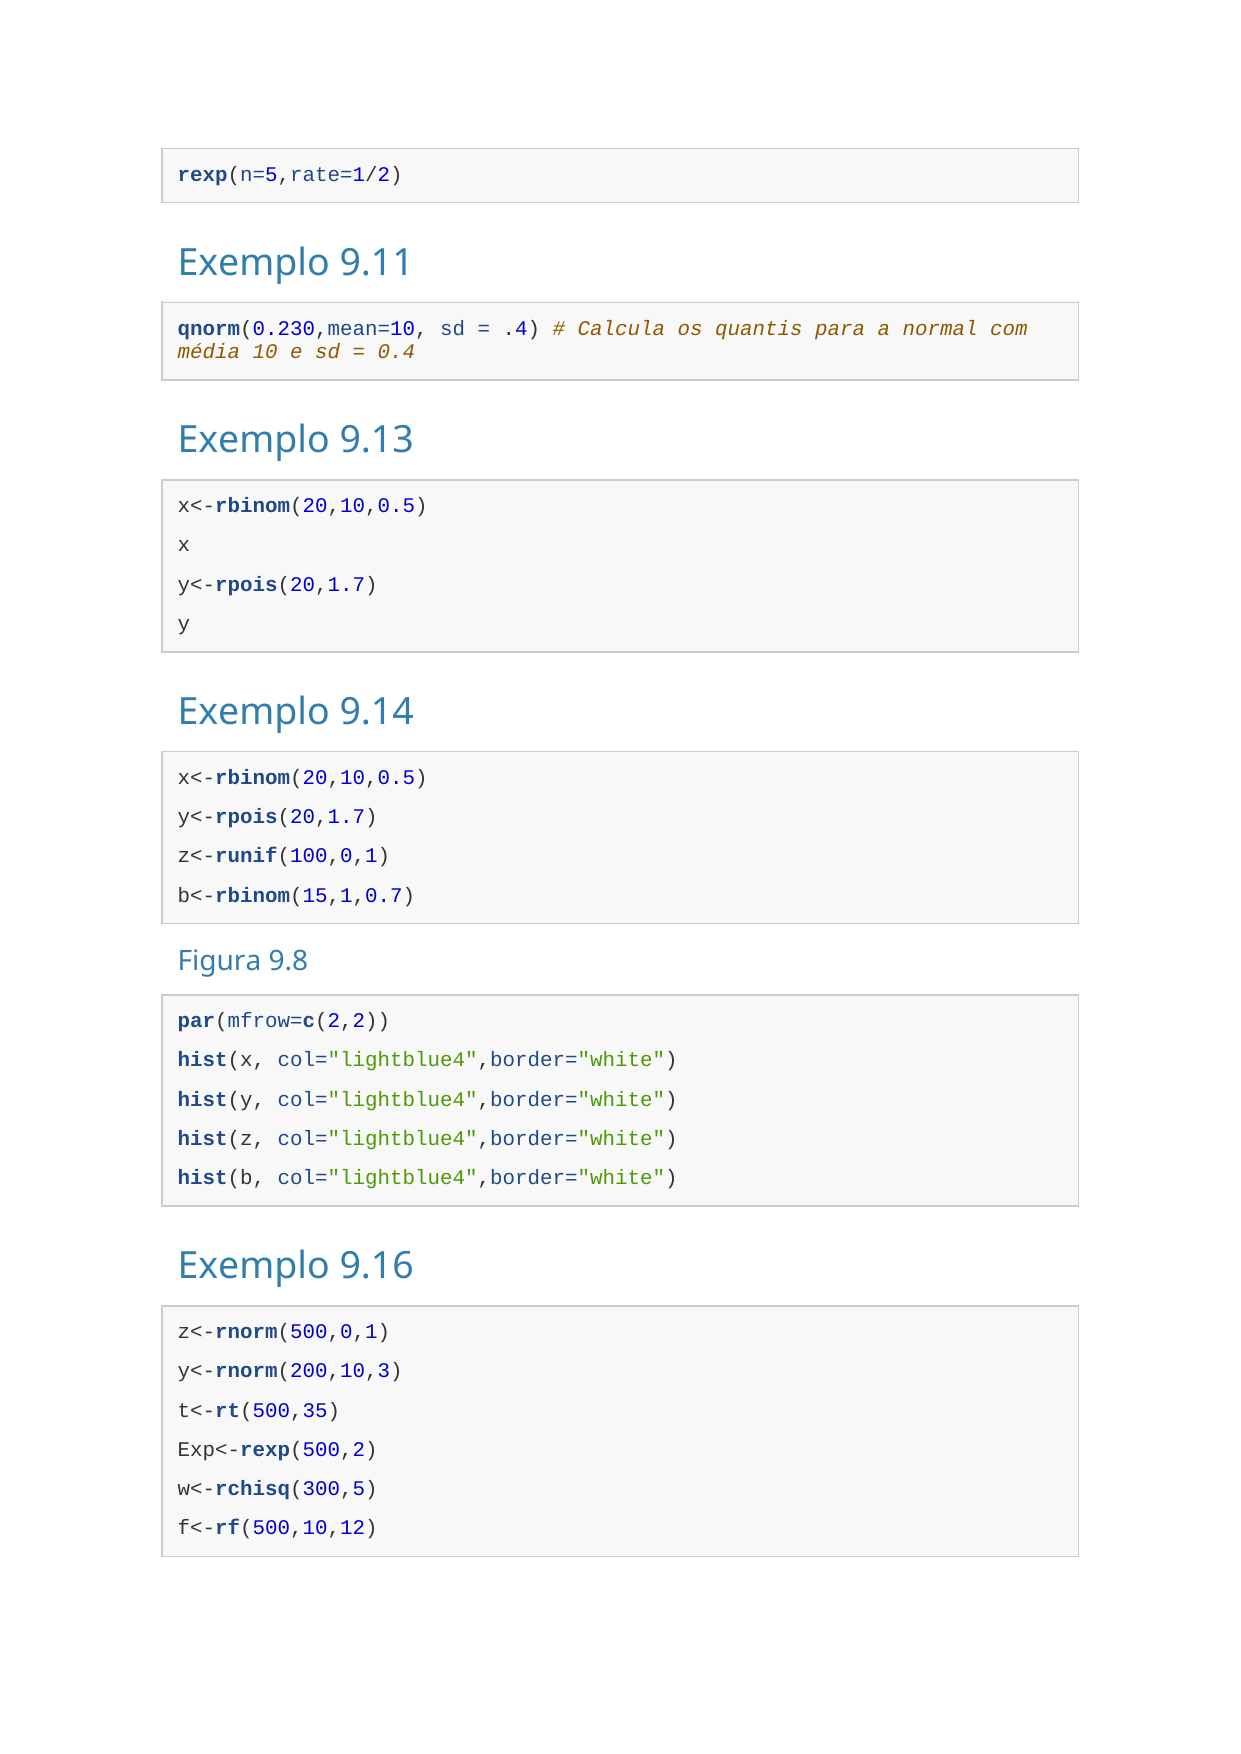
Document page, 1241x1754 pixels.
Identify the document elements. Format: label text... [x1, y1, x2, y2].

text Figura 9.8 [177, 940, 1063, 978]
text y<-rpois(20,1.7) [163, 790, 1078, 829]
text w<-rchisq(300,5) [163, 1462, 1078, 1501]
text y [163, 597, 1078, 651]
text rexp(n=5,rate=1/2) [163, 149, 1078, 202]
text z<-runif(100,0,1) [163, 829, 1078, 868]
text x [163, 518, 1078, 557]
text x<-rbinom(20,10,0.5) [163, 481, 1078, 518]
text y<-rpois(20,1.7) [163, 557, 1078, 597]
text hist(z, col="lightblue4",border="white") [163, 1112, 1078, 1151]
text Exemplo 9.13 [177, 412, 1063, 463]
text Exemplo 9.11 [177, 235, 1063, 286]
text qnorm(0.230,mean=10, sd = .4) # Calcula os quantis para a normal com média 10 e sd = 0.4 [163, 303, 1078, 379]
text Exp<-rexp(500,2) [163, 1423, 1078, 1462]
text z<-rnorm(500,0,1) [163, 1307, 1078, 1344]
text b<-rbinom(15,1,0.7) [163, 868, 1078, 923]
text y<-rnorm(200,10,3) [163, 1344, 1078, 1383]
text hist(b, col="lightblue4",border="white") [163, 1151, 1078, 1205]
text Exemplo 9.16 [177, 1238, 1063, 1289]
text Exemplo 9.14 [177, 684, 1063, 735]
text f<-rf(500,10,12) [163, 1501, 1078, 1556]
text hist(y, col="lightblue4",border="white") [163, 1072, 1078, 1112]
text x<-rbinom(20,10,0.5) [163, 752, 1078, 790]
text hist(x, col="lightblue4",border="white") [163, 1033, 1078, 1072]
text t<-rt(500,35) [163, 1383, 1078, 1423]
text par(mfrow=c(2,2)) [163, 996, 1078, 1033]
